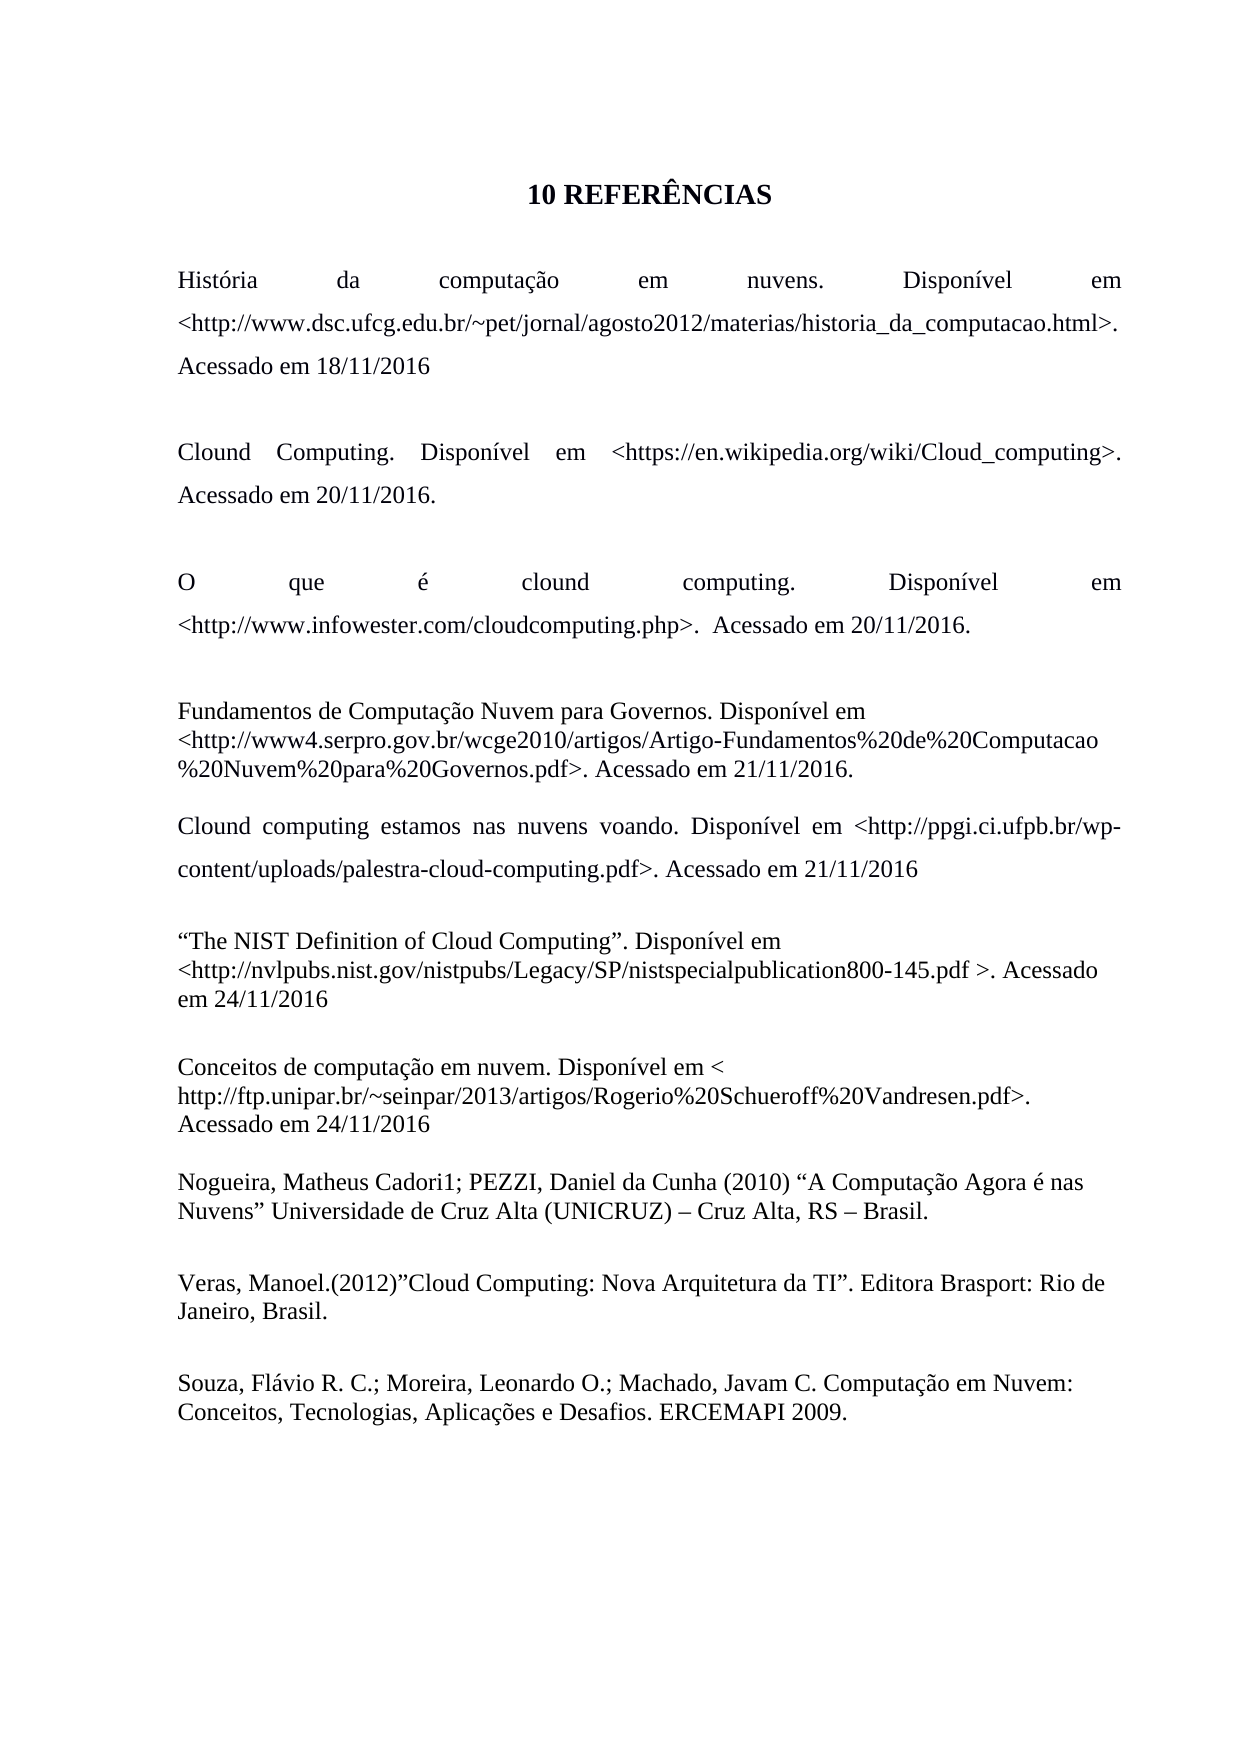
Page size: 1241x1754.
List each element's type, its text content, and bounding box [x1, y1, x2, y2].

text 10 Referências [177, 177, 1122, 211]
text O que é clound computing. Disponível em <http://www.infowester.com/cloudcomputing.php>. Acessado em 20/11/2016. [177, 567, 1122, 639]
text Souza, Flávio R. C.; Moreira, Leonardo O.; Machado, Javam C. Computação em Nuvem: Conceitos, Tecnologias, Aplicações e Desafios. ERCEMAPI 2009. [177, 1368, 1122, 1426]
text Nogueira, Matheus Cadori1; PEZZI, Daniel da Cunha (2010) “A Computação Agora é nas Nuvens” Universidade de Cruz Alta (UNICRUZ) – Cruz Alta, RS – Brasil. [177, 1167, 1122, 1224]
text Clound computing estamos nas nuvens voando. Disponível em <http://ppgi.ci.ufpb.br/wp-content/uploads/palestra-cloud-computing.pdf>. Acessado em 21/11/2016 [177, 811, 1122, 883]
text Clound Computing. Disponível em <https://en.wikipedia.org/wiki/Cloud_computing>. Acessado em 20/11/2016. [177, 437, 1122, 509]
text “The NIST Definition of Cloud Computing”. Disponível em <http://nvlpubs.nist.gov/nistpubs/Legacy/SP/nistspecialpublication800-145.pdf >. Acessado em 24/11/2016 [177, 926, 1122, 1012]
text História da computação em nuvens. Disponível em <http://www.dsc.ufcg.edu.br/~pet/jornal/agosto2012/materias/historia_da_computacao.html>. Acessado em 18/11/2016 [177, 265, 1122, 380]
text Conceitos de computação em nuvem. Disponível em < http://ftp.unipar.br/~seinpar/2013/artigos/Rogerio%20Schueroff%20Vandresen.pdf>. Acessado em 24/11/2016 [177, 1052, 1122, 1138]
text Fundamentos de Computação Nuvem para Governos. Disponível em <http://www4.serpro.gov.br/wcge2010/artigos/Artigo-Fundamentos%20de%20Computacao%20Nuvem%20para%20Governos.pdf>. Acessado em 21/11/2016. [177, 696, 1122, 782]
text Veras, Manoel.(2012)”Cloud Computing: Nova Arquitetura da TI”. Editora Brasport: Rio de Janeiro, Brasil. [177, 1268, 1122, 1325]
